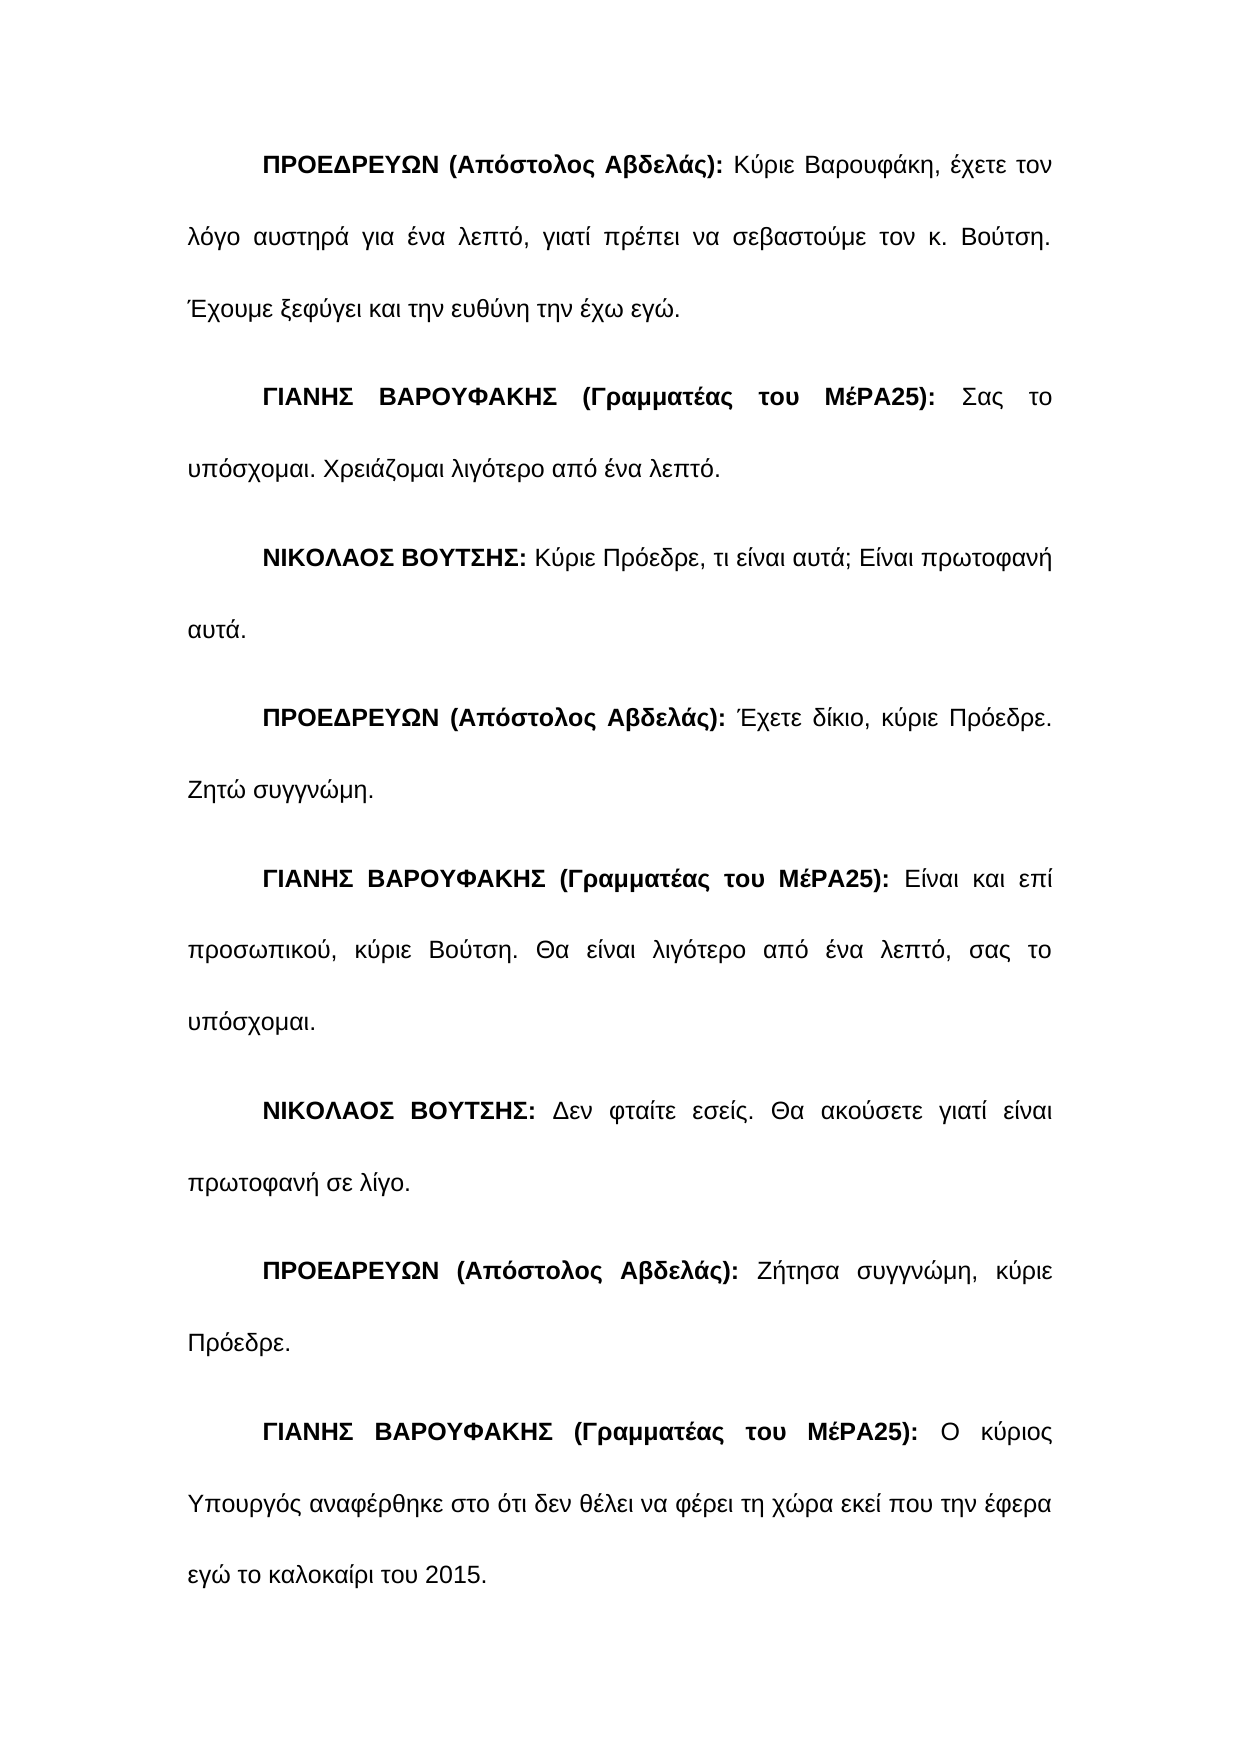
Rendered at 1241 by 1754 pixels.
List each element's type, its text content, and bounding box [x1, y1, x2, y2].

text ΓΙΑΝΗΣ ΒΑΡΟΥΦΑΚΗΣ (Γραμματέας του ΜέΡΑ25): Ο κύριος Υπουργός αναφέρθηκε στο ότι δεν θέλει να φέρει τη χώρα εκεί που την έφερα εγώ το καλοκαίρι του 2015. [187, 1417, 1053, 1589]
text ΠΡΟΕΔΡΕΥΩΝ (Απόστολος Αβδελάς): Κύριε Βαρουφάκη, έχετε τον λόγο αυστηρά για ένα λεπτό, γιατί πρέπει να σεβαστούμε τον κ. Βούτση. Έχουμε ξεφύγει και την ευθύνη την έχω εγώ. [187, 150, 1053, 322]
text ΠΡΟΕΔΡΕΥΩΝ (Απόστολος Αβδελάς): Ζήτησα συγγνώμη, κύριε Πρόεδρε. [187, 1256, 1053, 1357]
text ΓΙΑΝΗΣ ΒΑΡΟΥΦΑΚΗΣ (Γραμματέας του ΜέΡΑ25): Είναι και επί προσωπικού, κύριε Βούτση. Θα είναι λιγότερο από ένα λεπτό, σας το υπόσχομαι. [187, 863, 1053, 1036]
text ΓΙΑΝΗΣ ΒΑΡΟΥΦΑΚΗΣ (Γραμματέας του ΜέΡΑ25): Σας το υπόσχομαι. Χρειάζομαι λιγότερο από ένα λεπτό. [187, 382, 1053, 483]
text ΝΙΚΟΛΑΟΣ ΒΟΥΤΣΗΣ: Δεν φταίτε εσείς. Θα ακούσετε γιατί είναι πρωτοφανή σε λίγο. [187, 1096, 1053, 1196]
text ΠΡΟΕΔΡΕΥΩΝ (Απόστολος Αβδελάς): Έχετε δίκιο, κύριε Πρόεδρε. Ζητώ συγγνώμη. [187, 703, 1053, 804]
text ΝΙΚΟΛΑΟΣ ΒΟΥΤΣΗΣ: Κύριε Πρόεδρε, τι είναι αυτά; Είναι πρωτοφανή αυτά. [187, 543, 1053, 643]
